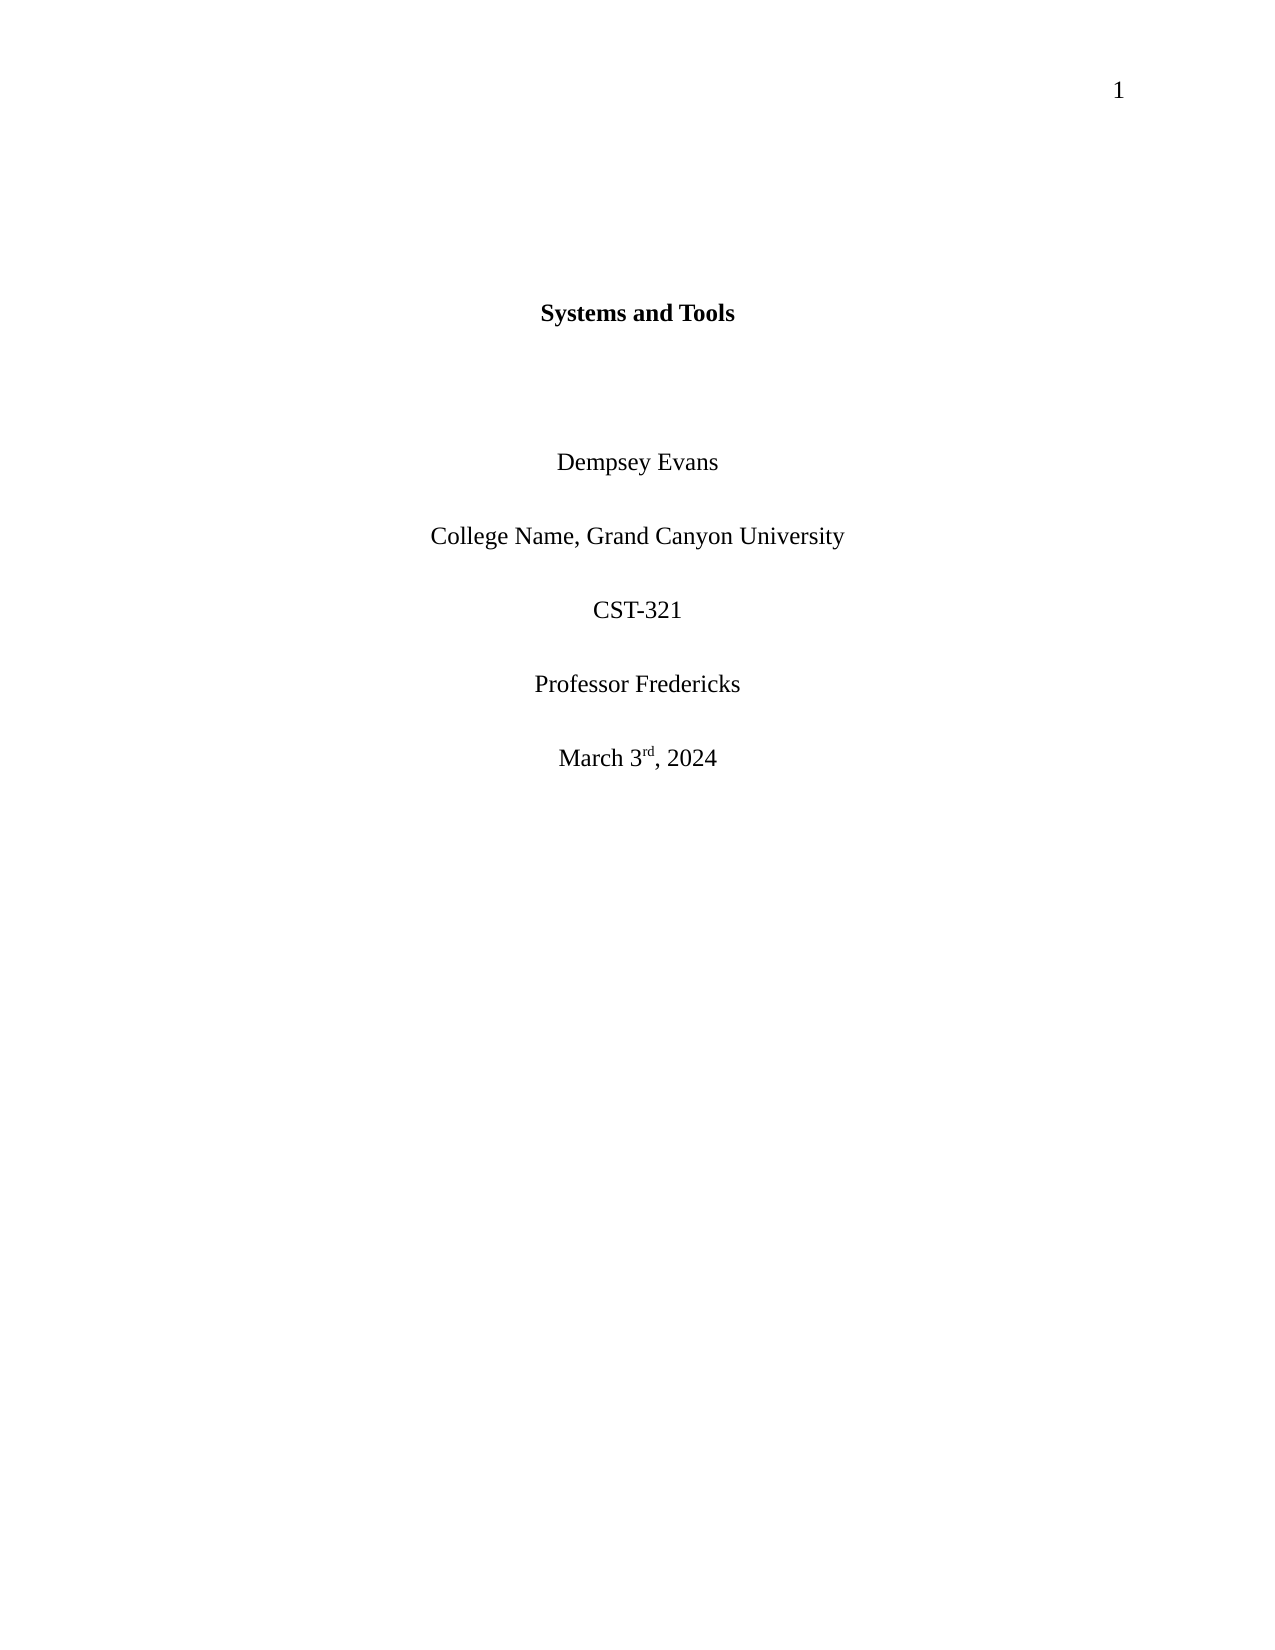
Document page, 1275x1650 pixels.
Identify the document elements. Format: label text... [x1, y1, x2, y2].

text College Name, Grand Canyon University [150, 521, 1125, 549]
text CST-321 [150, 595, 1125, 624]
text Systems and Tools [150, 298, 1125, 327]
text Professor Fredericks [150, 669, 1125, 698]
text March 3rd, 2024 [150, 743, 1125, 772]
text Dempsey Evans [150, 447, 1125, 475]
